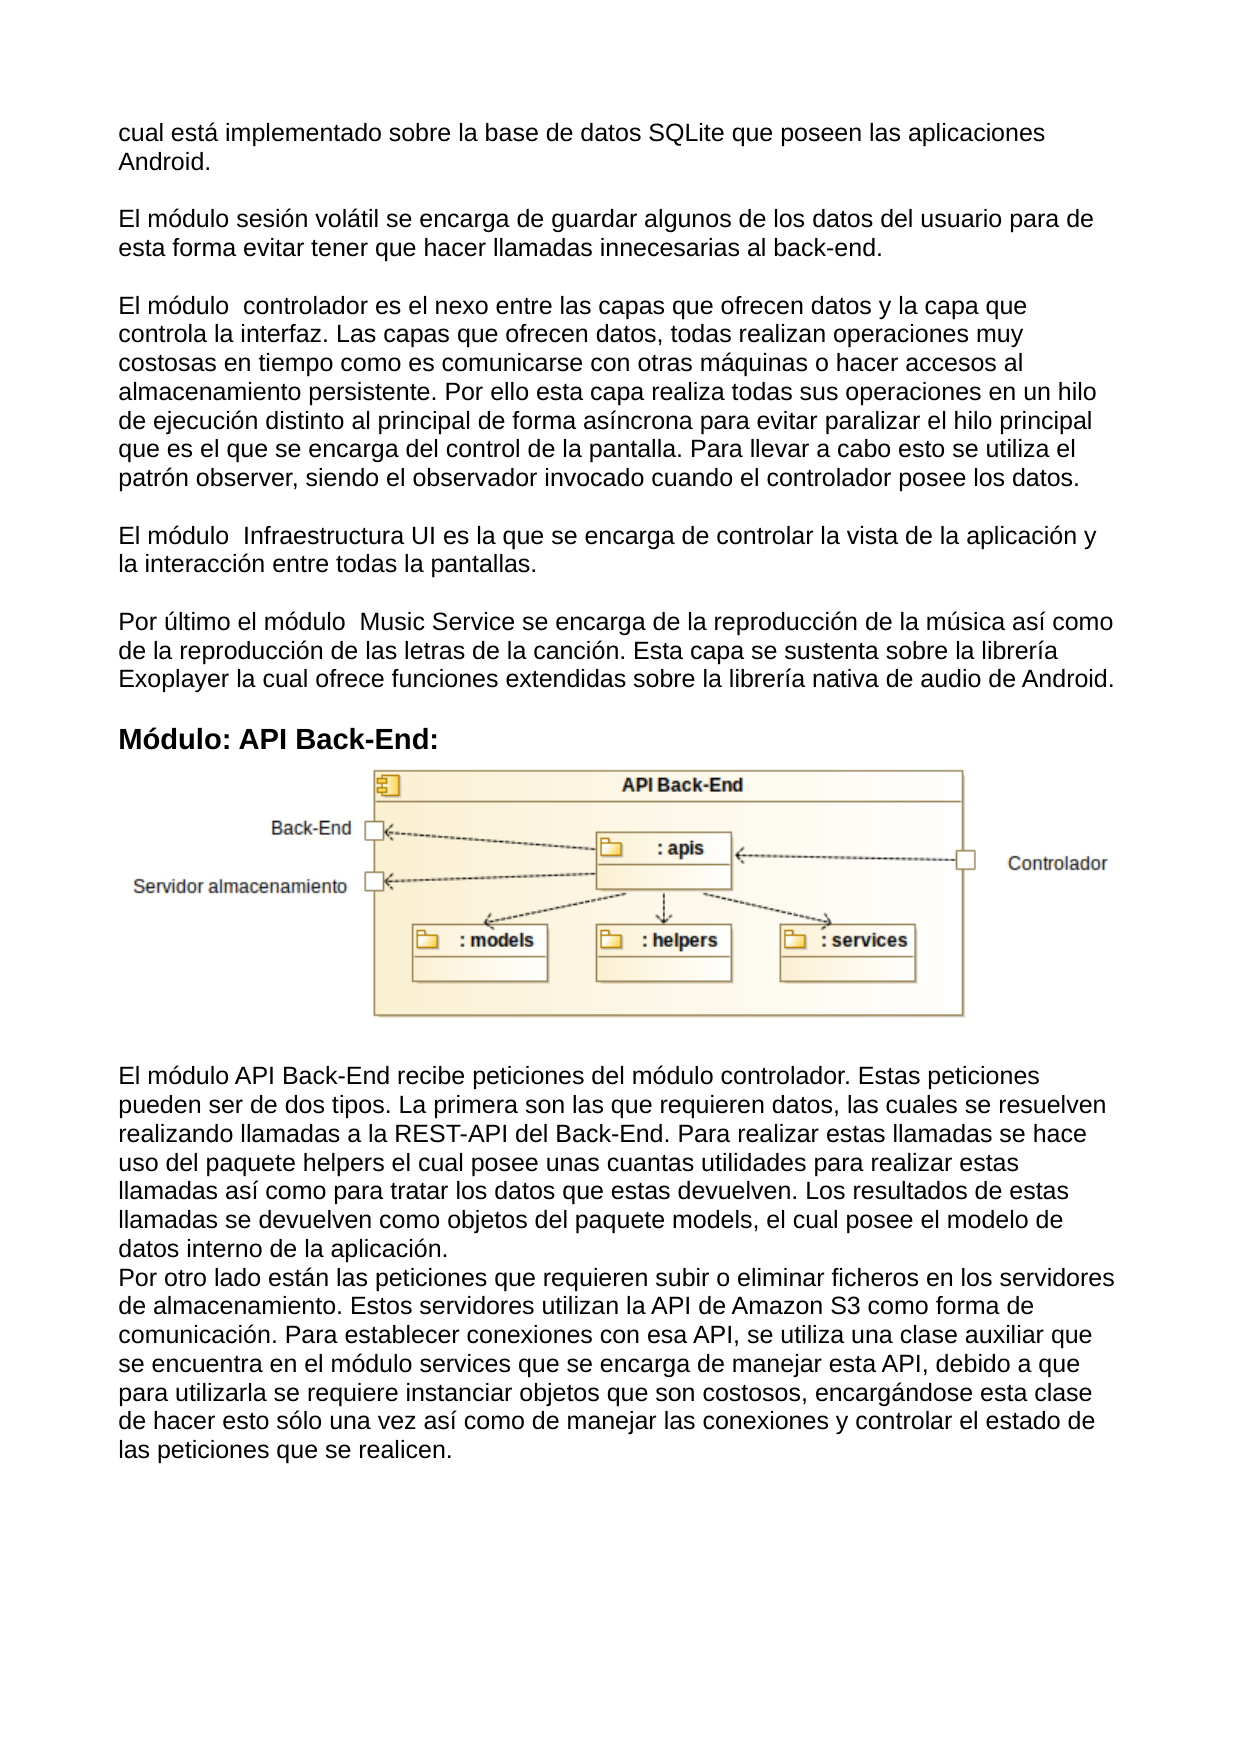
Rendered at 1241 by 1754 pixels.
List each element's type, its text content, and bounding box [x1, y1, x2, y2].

text Por otro lado están las peticiones que requieren subir o eliminar ficheros en los servidores de almacenamiento. Estos servidores utilizan la API de Amazon S3 como forma de comunicación. Para establecer conexiones con esa API, se utiliza una clase auxiliar que se encuentra en el módulo services que se encarga de manejar esta API, debido a que para utilizarla se requiere instanciar objetos que son costosos, encargándose esta clase de hacer esto sólo una vez así como de manejar las conexiones y controlar el estado de las peticiones que se realicen. [118, 1262, 1122, 1464]
text El módulo controlador es el nexo entre las capas que ofrecen datos y la capa que controla la interfaz. Las capas que ofrecen datos, todas realizan operaciones muy costosas en tiempo como es comunicarse con otras máquinas o hacer accesos al almacenamiento persistente. Por ello esta capa realiza todas sus operaciones en un hilo de ejecución distinto al principal de forma asíncrona para evitar paralizar el hilo principal que es el que se encarga del control de la pantalla. Para llevar a cabo esto se utiliza el patrón observer, siendo el observador invocado cuando el controlador posee los datos. [118, 291, 1122, 492]
picture [118, 755, 1123, 1033]
text Por último el módulo Music Service se encarga de la reproducción de la música así como de la reproducción de las letras de la canción. Esta capa se sustenta sobre la librería Exoplayer la cual ofrece funciones extendidas sobre la librería nativa de audio de Android. [118, 607, 1122, 693]
text El módulo API Back-End recibe peticiones del módulo controlador. Estas peticiones pueden ser de dos tipos. La primera son las que requieren datos, las cuales se resuelven realizando llamadas a la REST-API del Back-End. Para realizar estas llamadas se hace uso del paquete helpers el cual posee unas cuantas utilidades para realizar estas llamadas así como para tratar los datos que estas devuelven. Los resultados de estas llamadas se devuelven como objetos del paquete models, el cual posee el modelo de datos interno de la aplicación. [118, 1061, 1122, 1262]
text El módulo sesión volátil se encarga de guardar algunos de los datos del usuario para de esta forma evitar tener que hacer llamadas innecesarias al back-end. [118, 204, 1122, 262]
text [118, 118, 1122, 176]
text El módulo Infraestructura UI es la que se encarga de controlar la vista de la aplicación y la interacción entre todas la pantallas. [118, 521, 1122, 578]
text Módulo: API Back-End: [118, 722, 1122, 755]
